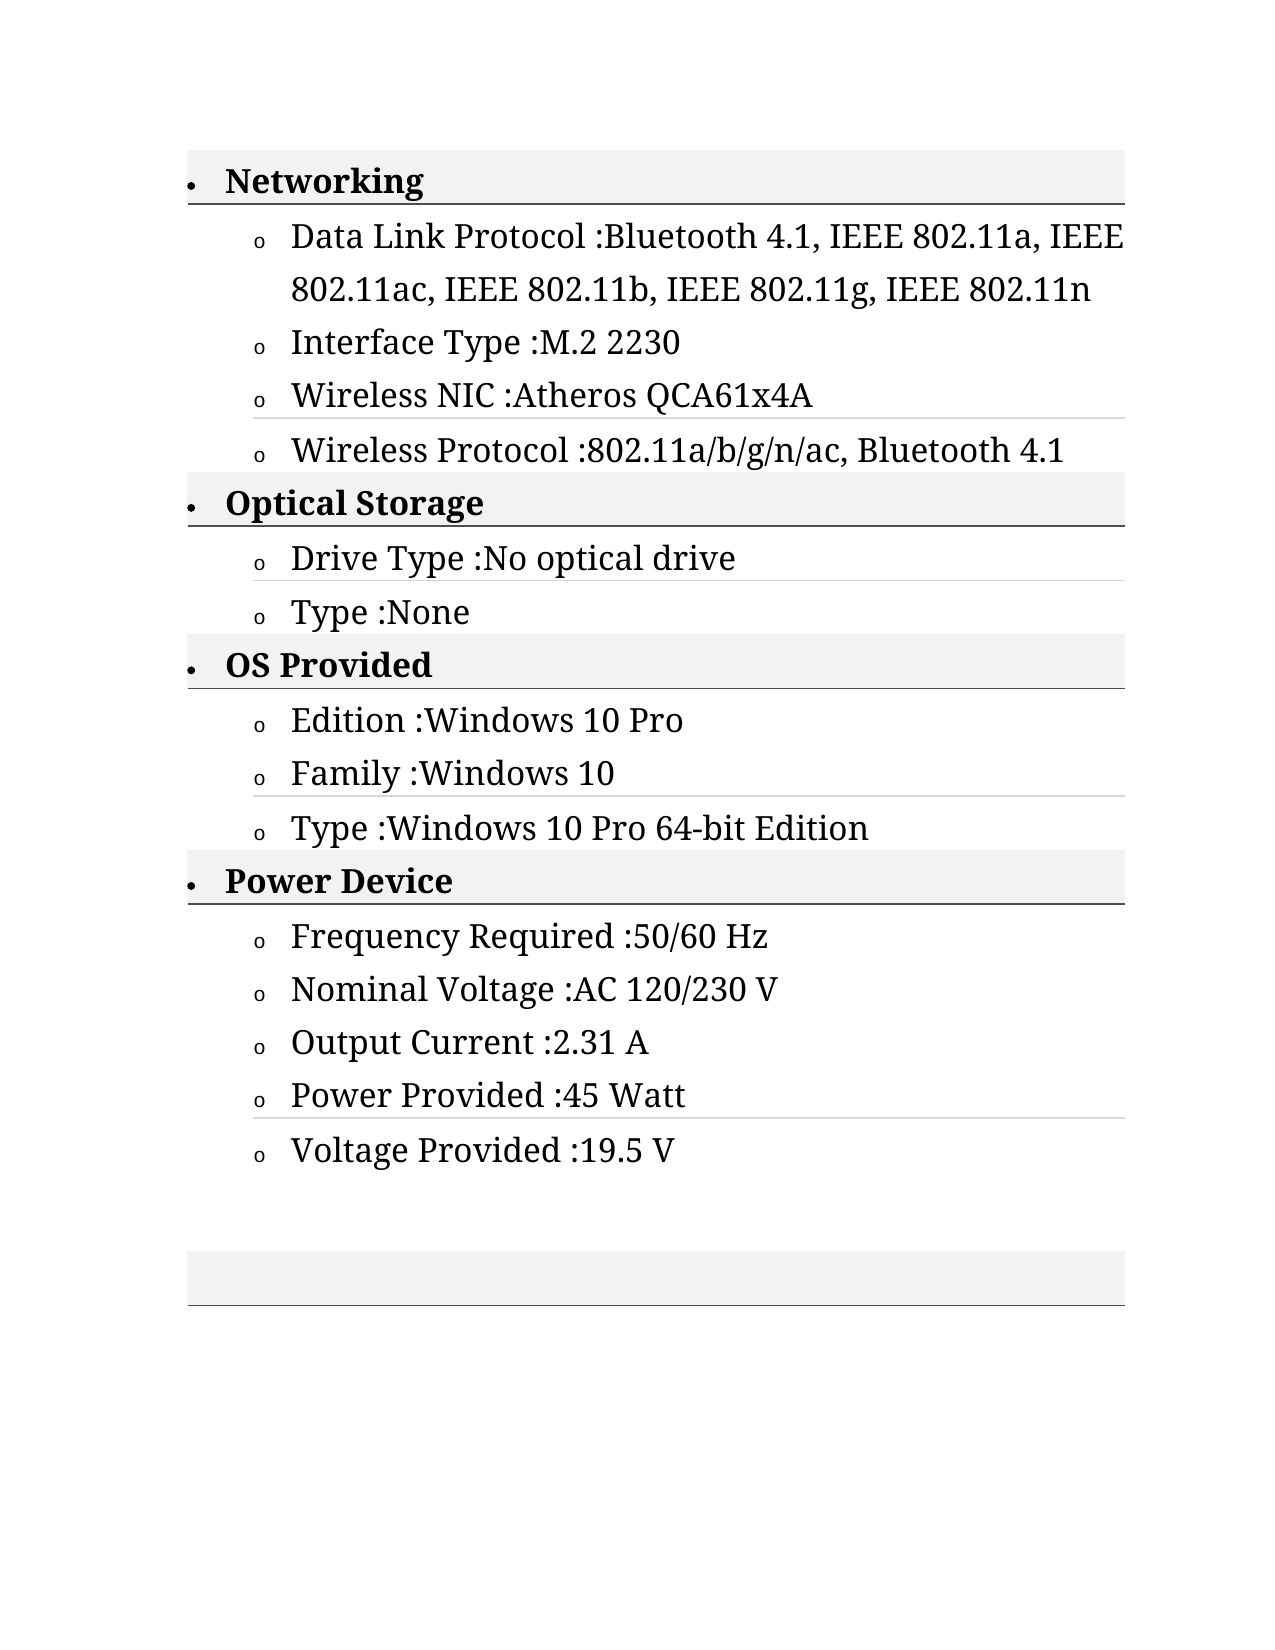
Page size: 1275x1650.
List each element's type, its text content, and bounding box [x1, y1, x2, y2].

list Frequency Required :50/60 Hz [253, 905, 1125, 958]
list Data Link Protocol :Bluetooth 4.1, IEEE 802.11a, IEEE 802.11ac, IEEE 802.11b, IEEE 802.11g, IEEE 802.11n [253, 205, 1125, 311]
list Family :Windows 10 [253, 742, 1125, 795]
list Nominal Voltage :AC 120/230 V [253, 958, 1125, 1011]
list Interface Type :M.2 2230 [253, 311, 1125, 364]
list Type :Windows 10 Pro 64-bit Edition [253, 797, 1125, 850]
list Voltage Provided :19.5 V [253, 1119, 1125, 1172]
subtitle OS Provided [187, 634, 1125, 689]
subtitle Networking [187, 150, 1125, 205]
subtitle Power Device [187, 850, 1125, 905]
subtitle Optical Storage [187, 472, 1125, 527]
list Power Provided :45 Watt [253, 1064, 1125, 1117]
list Wireless Protocol :802.11a/b/g/n/ac, Bluetooth 4.1 [253, 419, 1125, 472]
list Edition :Windows 10 Pro [253, 689, 1125, 742]
list Wireless NIC :Atheros QCA61x4A [253, 364, 1125, 417]
list Type :None [253, 581, 1125, 634]
list Output Current :2.31 A [253, 1011, 1125, 1064]
list Drive Type :No optical drive [253, 527, 1125, 580]
